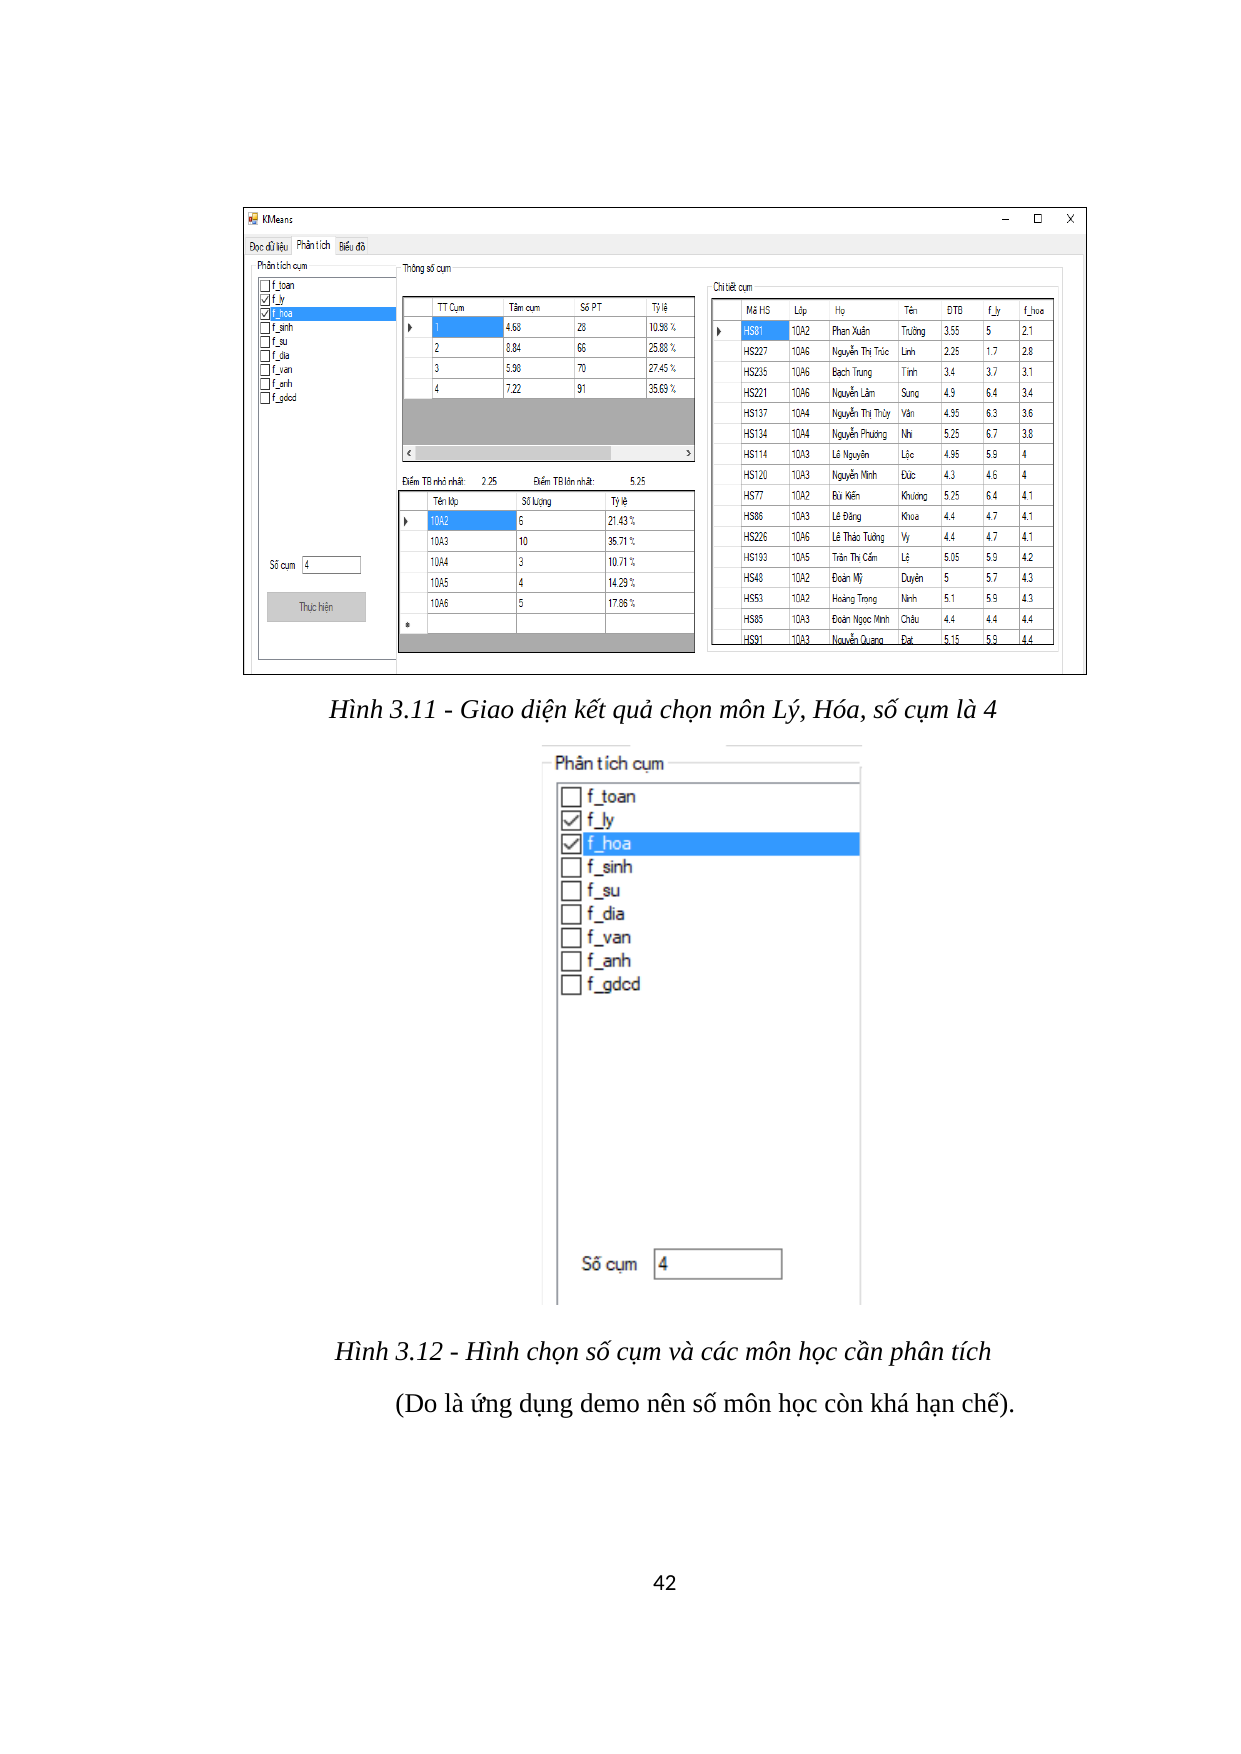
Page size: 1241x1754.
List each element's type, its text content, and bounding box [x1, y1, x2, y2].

list (Do là ứng dụng demo nên số môn học còn khá hạn chế). [282, 1387, 1122, 1419]
picture [244, 208, 1086, 674]
picture [541, 745, 863, 1305]
